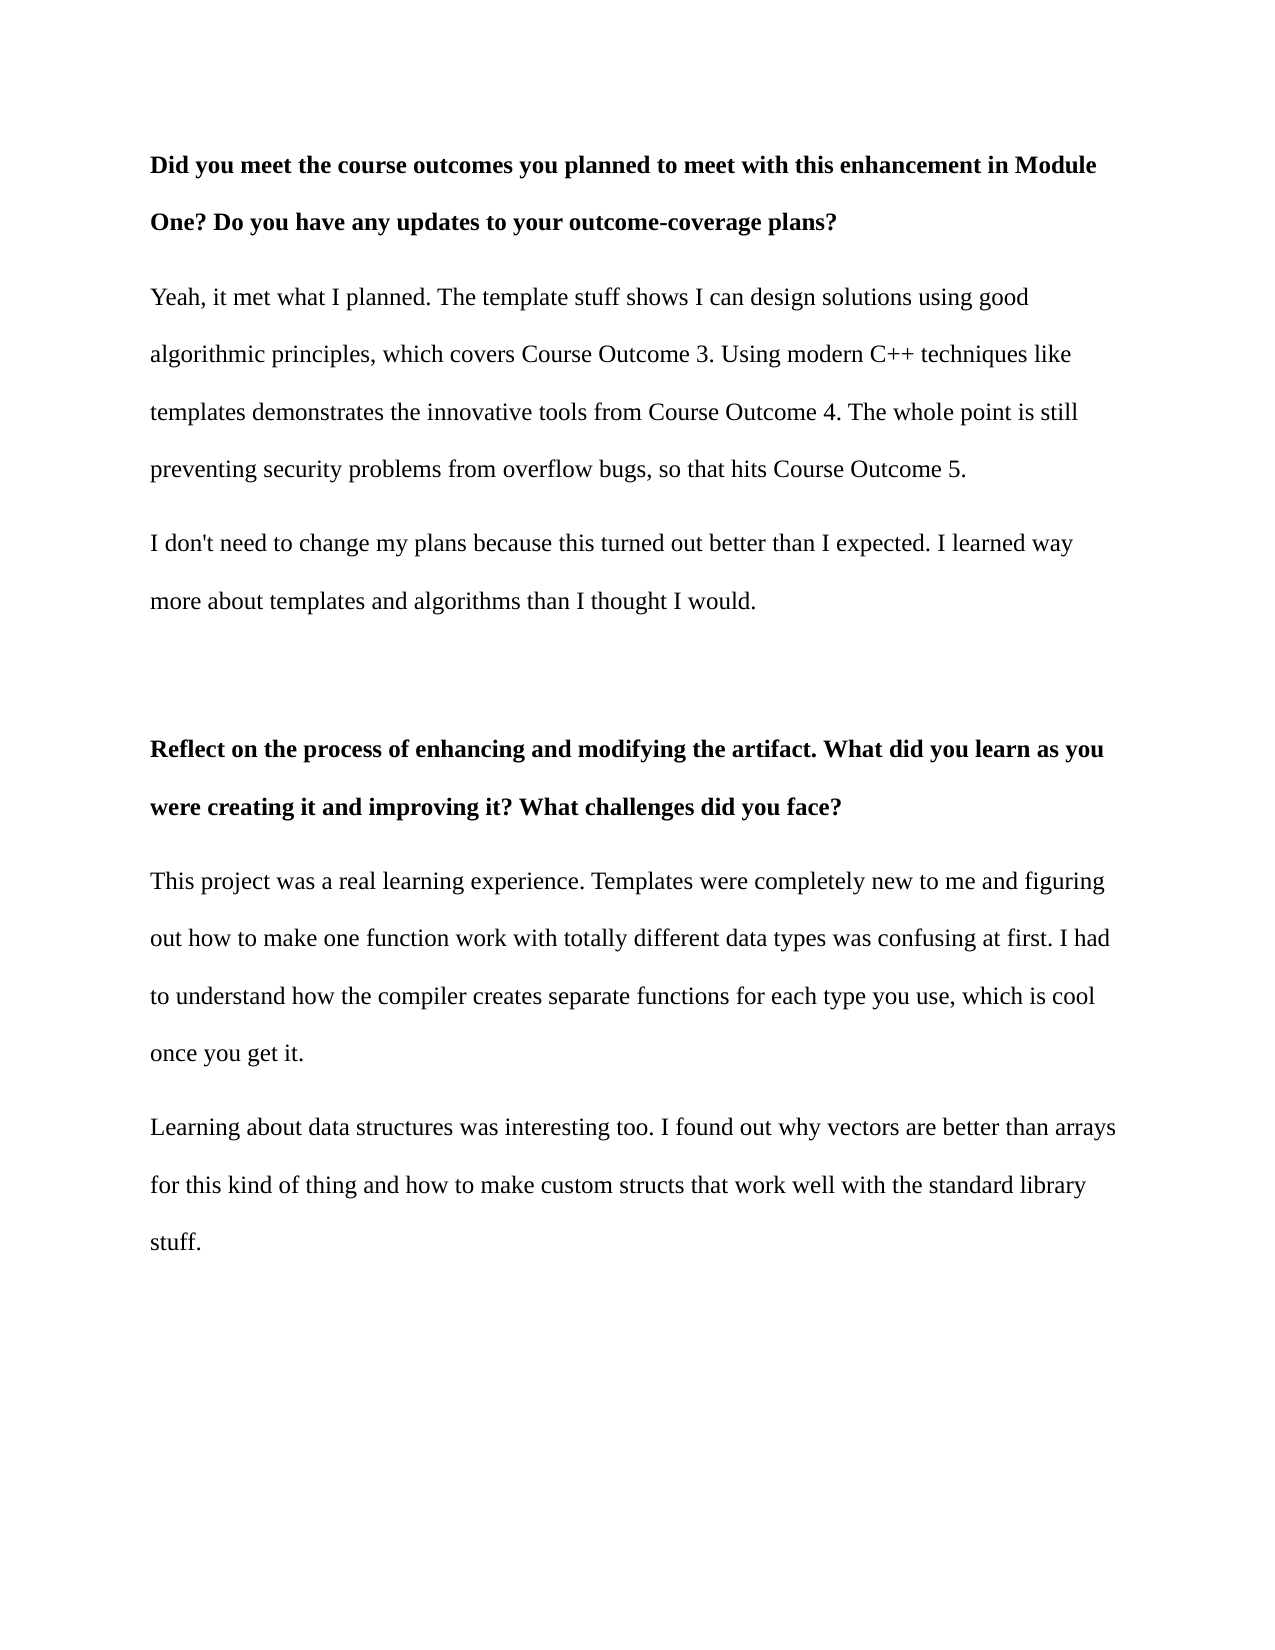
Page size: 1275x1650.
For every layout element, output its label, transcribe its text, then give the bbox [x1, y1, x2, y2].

text This project was a real learning experience. Templates were completely new to me and figuring out how to make one function work with totally different data types was confusing at first. I had to understand how the compiler creates separate functions for each type you use, which is cool once you get it. [150, 866, 1125, 1067]
text Yeah, it met what I planned. The template stuff shows I can design solutions using good algorithmic principles, which covers Course Outcome 3. Using modern C++ techniques like templates demonstrates the innovative tools from Course Outcome 4. The whole point is still preventing security problems from overflow bugs, so that hits Course Outcome 5. [150, 282, 1125, 483]
text Reflect on the process of enhancing and modifying the artifact. What did you learn as you were creating it and improving it? What challenges did you face? [150, 734, 1125, 820]
text Did you meet the course outcomes you planned to meet with this enhancement in Module One? Do you have any updates to your outcome-coverage plans? [150, 150, 1125, 236]
text Learning about data structures was interesting too. I found out why vectors are better than arrays for this kind of thing and how to make custom structs that work well with the standard library stuff. [150, 1112, 1125, 1256]
text I don't need to change my plans because this turned out better than I expected. I learned way more about templates and algorithms than I thought I would. [150, 528, 1125, 614]
